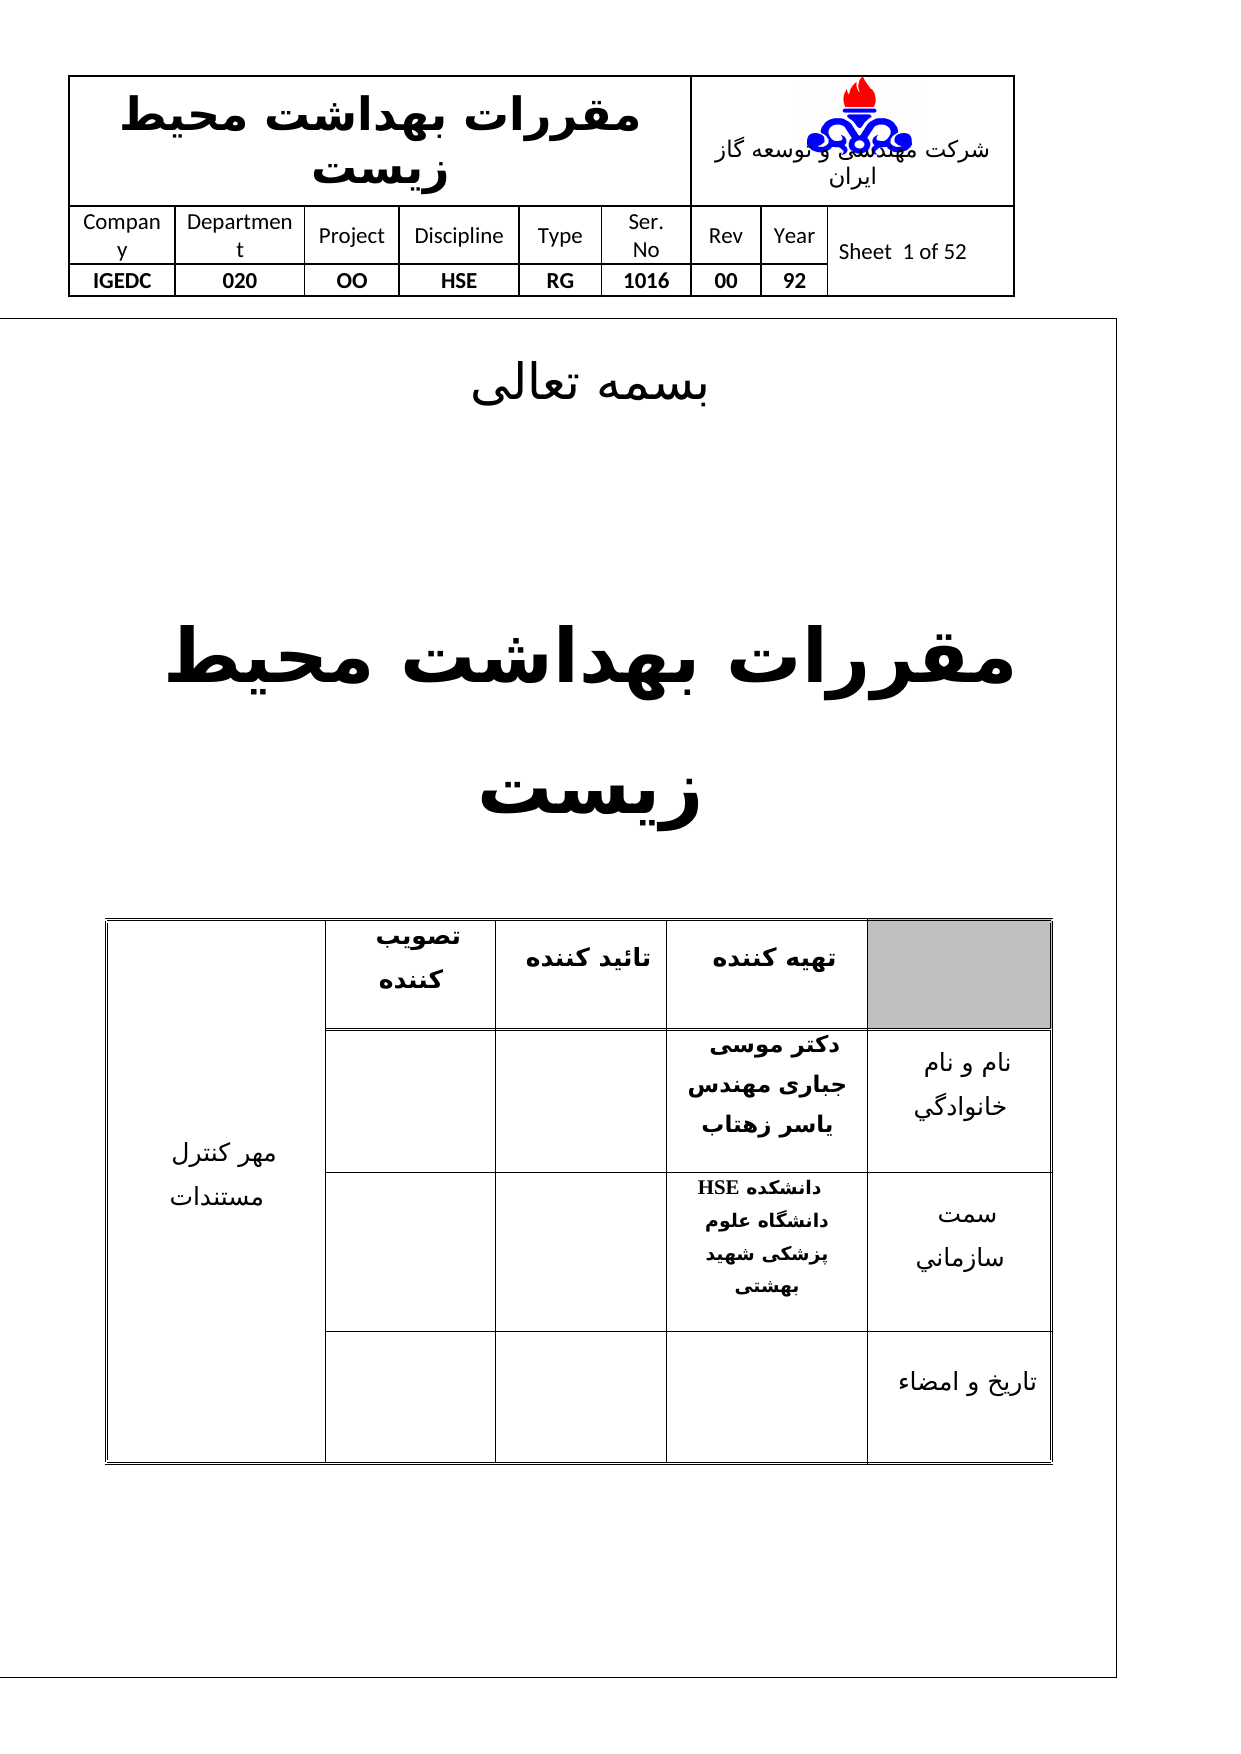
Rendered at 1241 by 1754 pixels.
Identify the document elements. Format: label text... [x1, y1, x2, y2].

table_cell [326, 1031, 495, 1172]
table_cell [496, 1332, 666, 1462]
table_cell [326, 1173, 495, 1331]
table_cell [667, 1332, 867, 1462]
table_cell [496, 1031, 666, 1172]
text بسمه تعالی [118, 353, 1063, 411]
table_header تصويب كننده [326, 921, 495, 1028]
table_cell دکتر موسی جباری مهندس یاسر زهتاب [667, 1031, 867, 1172]
table_cell نام و نام خانوادگي [868, 1031, 1050, 1172]
table_cell سمت سازماني [868, 1173, 1050, 1331]
table_cell [496, 1173, 666, 1331]
text مقررات بهداشت محيط زيست [118, 613, 1063, 831]
table_header مهر کنترل مستندات [107, 921, 325, 1462]
table_header [868, 919, 1052, 1028]
table_cell دانشکده HSE دانشگاه علوم پزشکی شهید بهشتی [667, 1173, 867, 1331]
table_cell تاریخ و امضاء [868, 1332, 1052, 1462]
picture [796, 77, 926, 155]
table_header تهيه كننده [667, 921, 867, 1028]
table_cell [326, 1332, 495, 1462]
table_header تائيد كننده [496, 921, 666, 1028]
